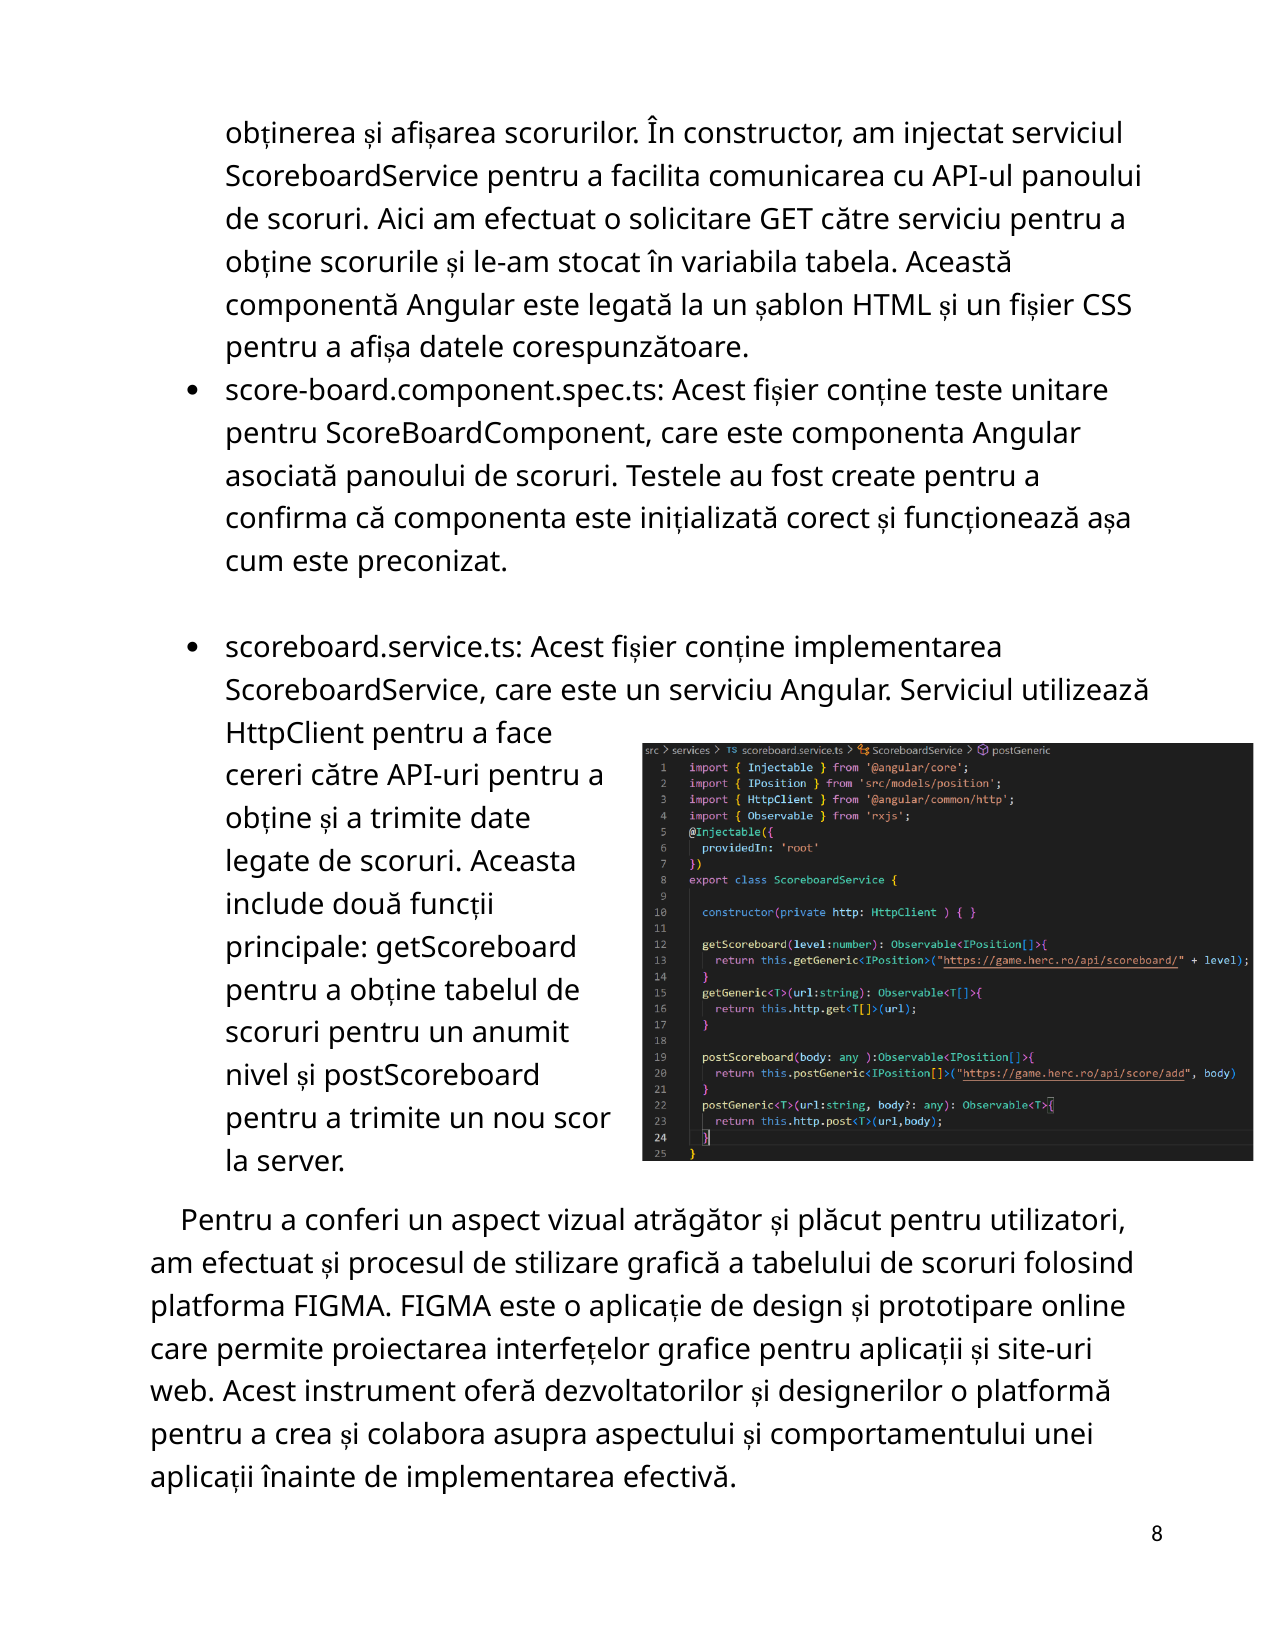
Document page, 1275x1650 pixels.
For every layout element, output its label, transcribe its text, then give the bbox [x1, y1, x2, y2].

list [187, 112, 1162, 366]
text Pentru a conferi un aspect vizual atrăgător și plăcut pentru utilizatori, am efectuat și procesul de stilizare grafică a tabelului de scoruri folosind platforma FIGMA. FIGMA este o aplicație de design și prototipare online care permite proiectarea interfețelor grafice pentru aplicații și site-uri web. Acest instrument oferă dezvoltatorilor și designerilor o platformă pentru a crea și colabora asupra aspectului și comportamentului unei aplicații înainte de implementarea efectivă. [150, 1199, 1162, 1496]
list score-board.component.spec.ts: Acest fișier conține teste unitare pentru ScoreBoardComponent, care este componenta Angular asociată panoului de scoruri. Testele au fost create pentru a confirma că componenta este inițializată corect și funcționează așa cum este preconizat. [187, 369, 1162, 580]
picture [641, 743, 1253, 1160]
